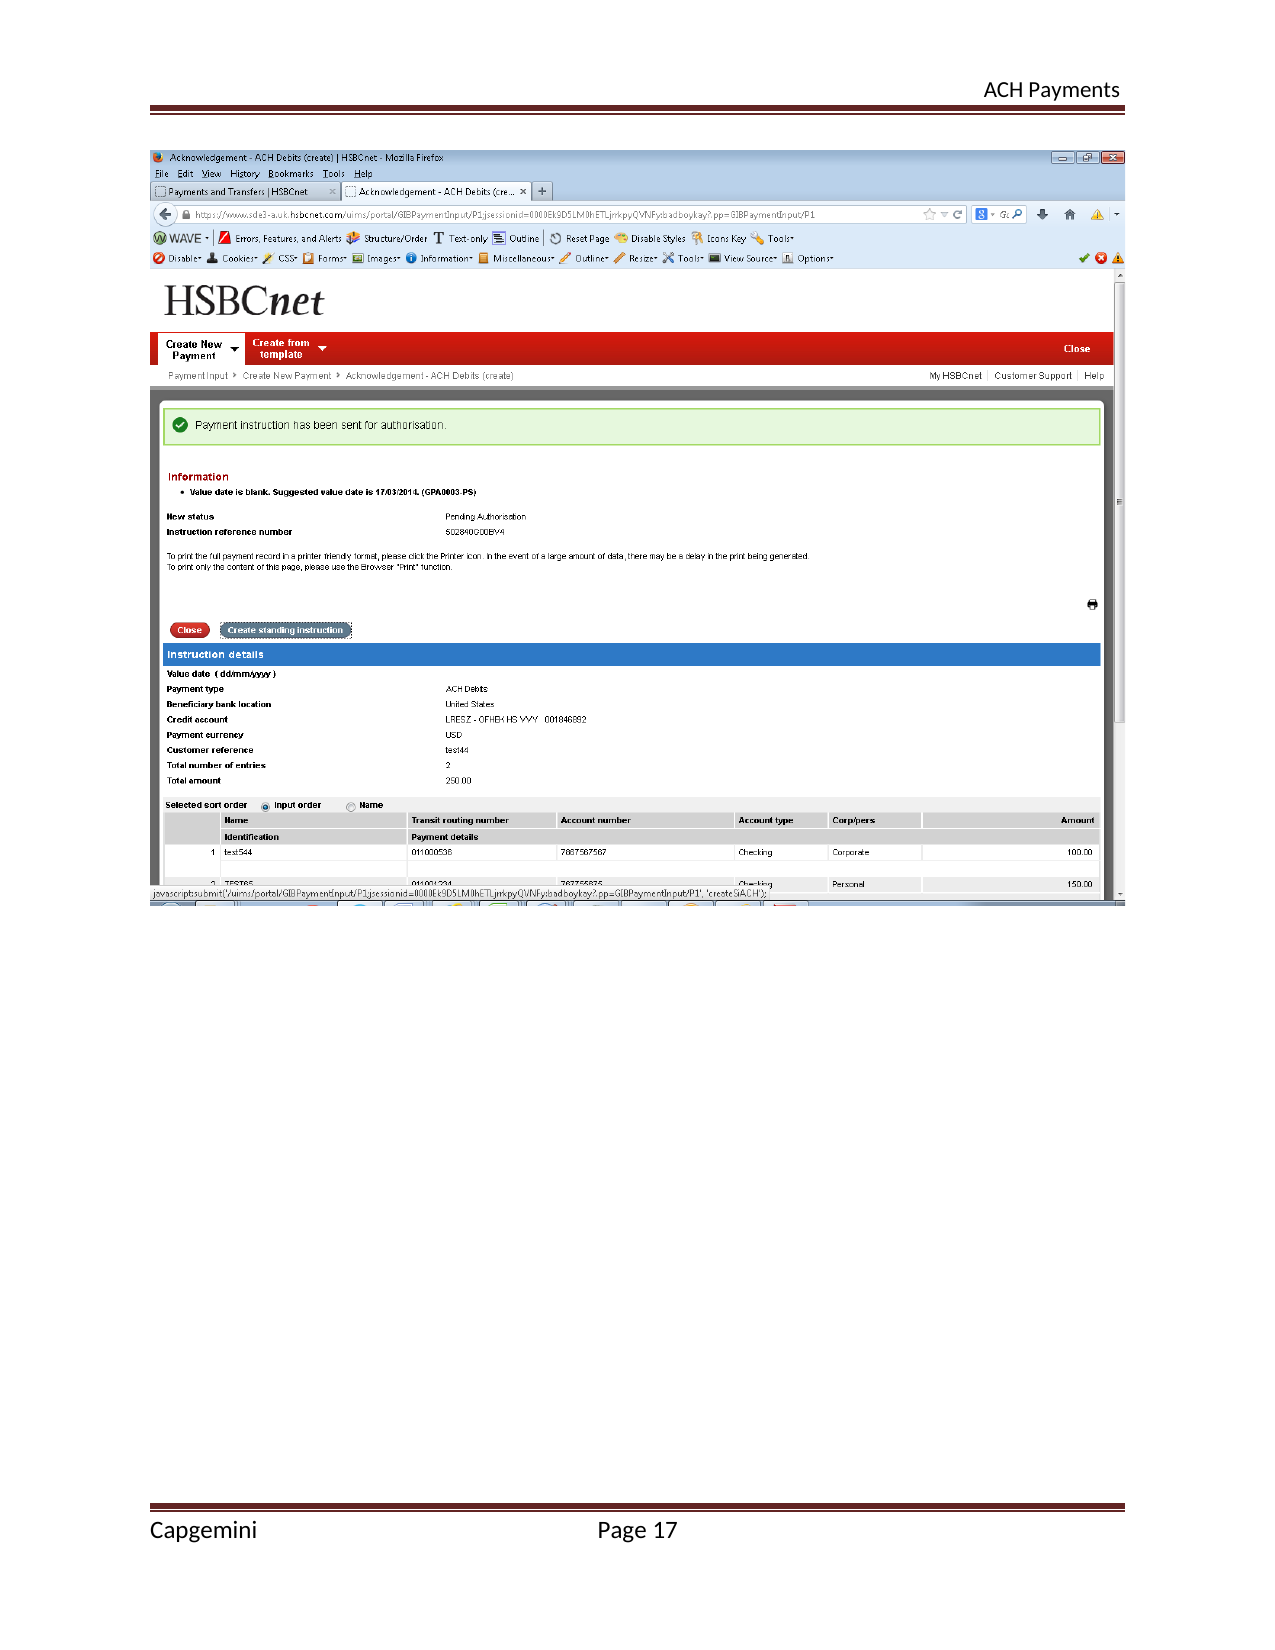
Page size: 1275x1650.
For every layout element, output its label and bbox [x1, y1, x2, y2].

picture [150, 150, 1125, 906]
